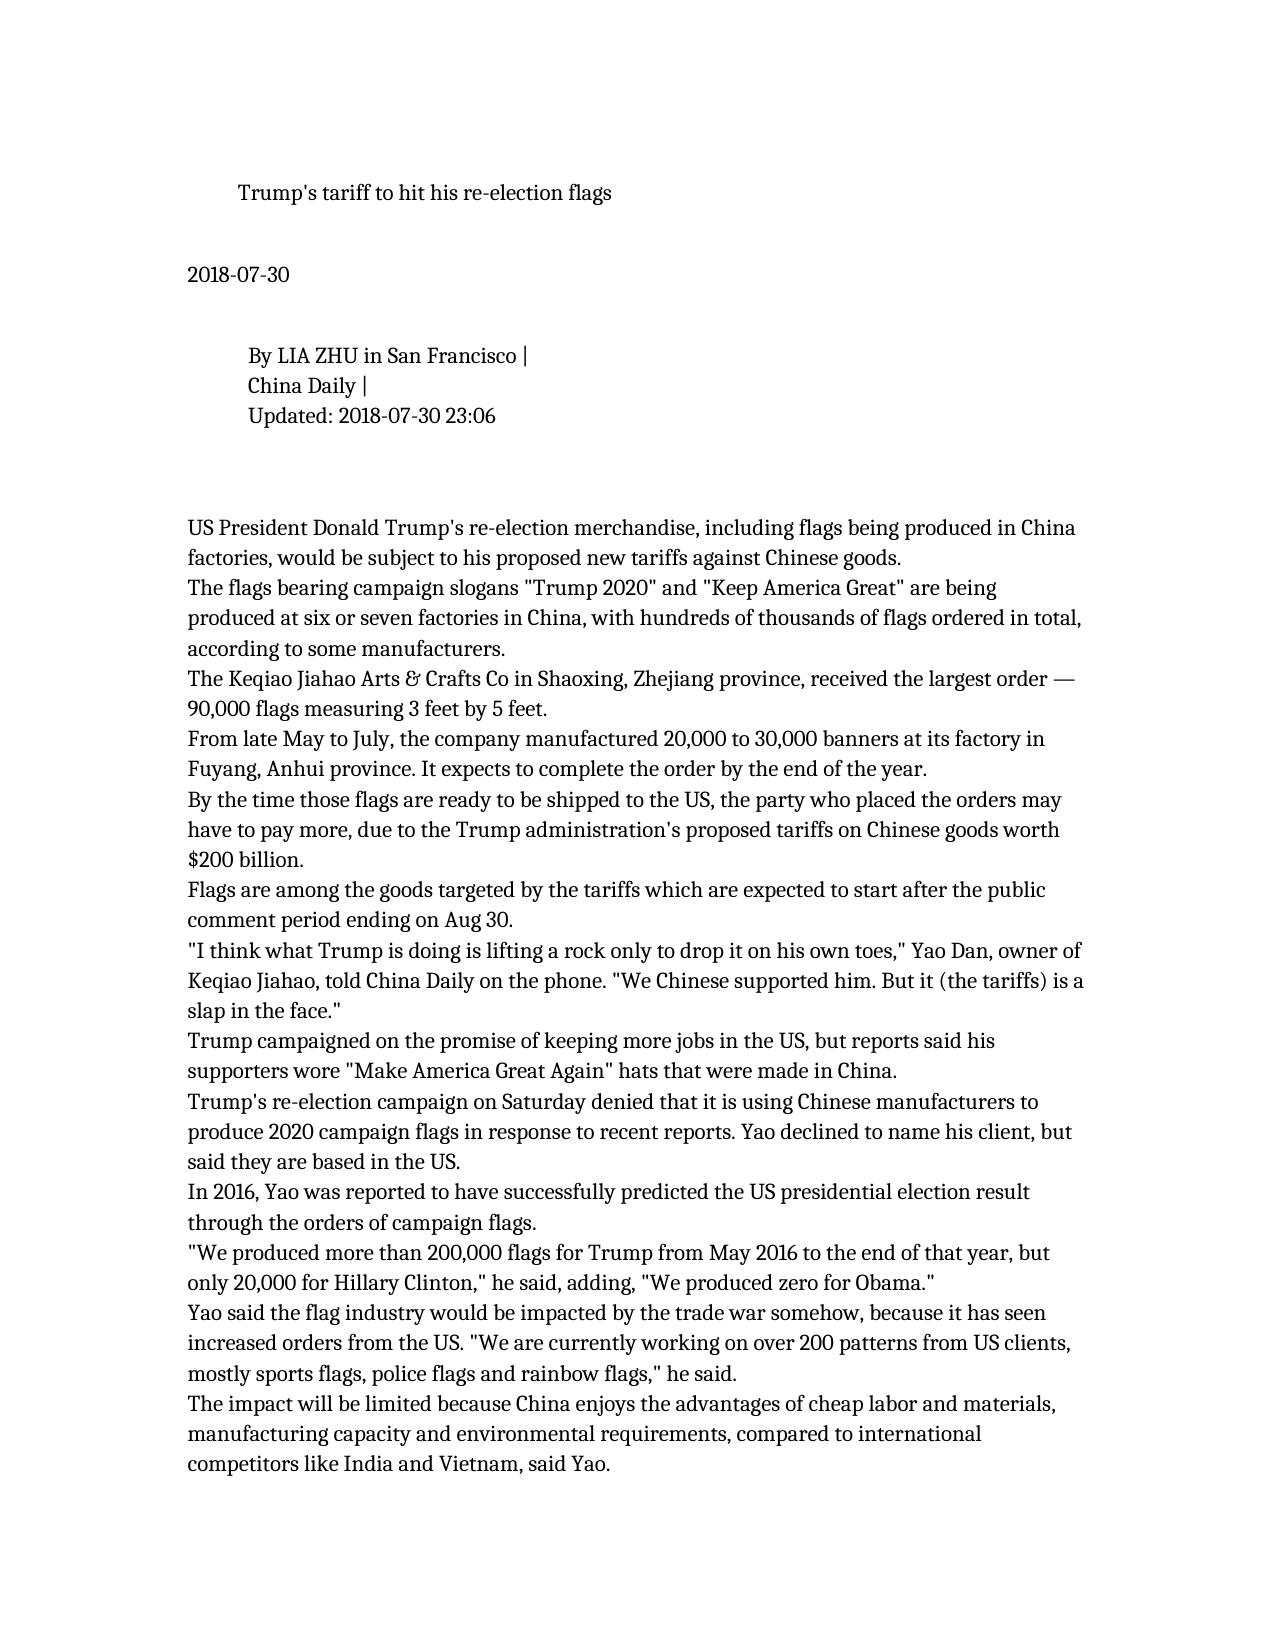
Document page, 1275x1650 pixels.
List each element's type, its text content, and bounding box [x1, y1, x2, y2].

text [187, 484, 1087, 1477]
text Trump's tariff to hit his re-election flags [187, 150, 1087, 237]
text By LIA ZHU in San Francisco | China Daily | Updated: 2018-07-30 23:06 [187, 312, 1087, 460]
text 2018-07-30 [187, 261, 1087, 288]
